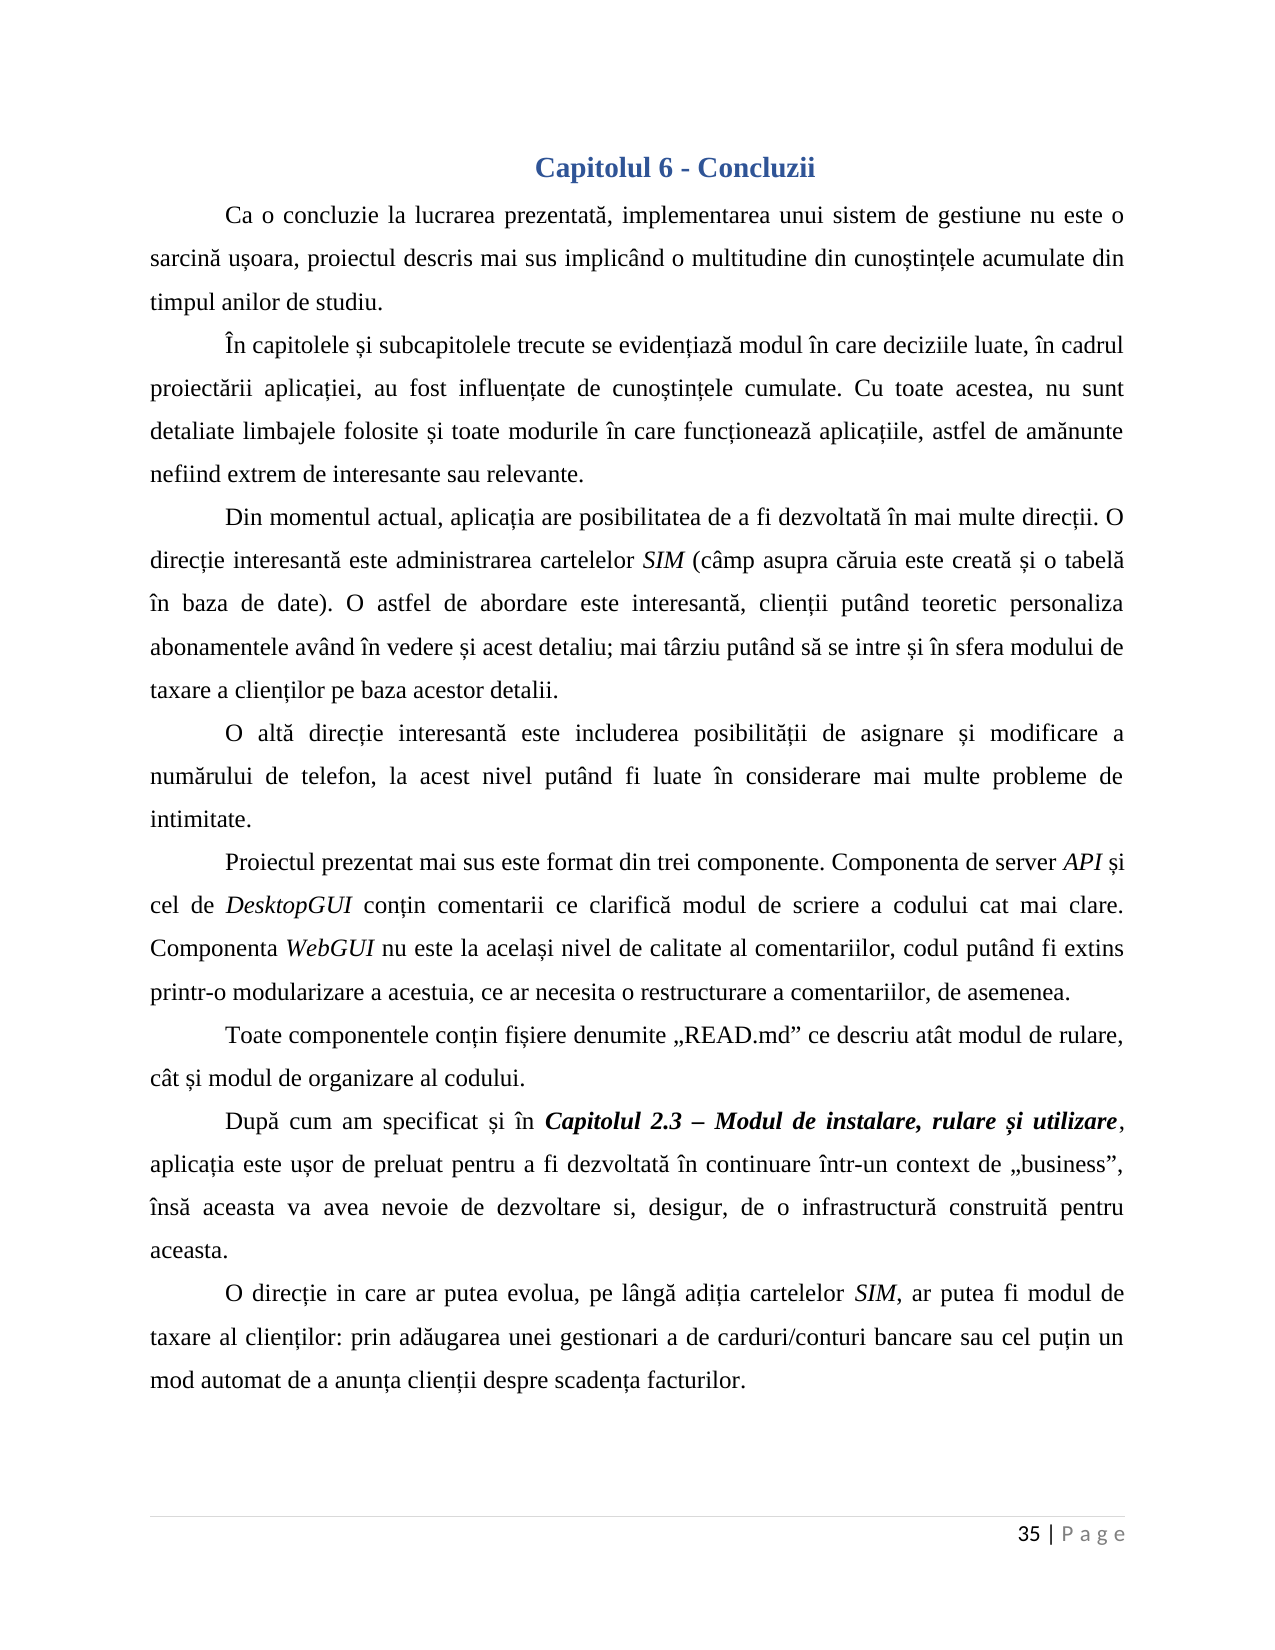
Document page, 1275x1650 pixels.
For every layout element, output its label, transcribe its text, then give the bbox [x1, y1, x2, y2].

text Din momentul actual, aplicația are posibilitatea de a fi dezvoltată în mai multe direcții. O direcție interesantă este administrarea cartelelor SIM (câmp asupra căruia este creată și o tabelă în baza de date). O astfel de abordare este interesantă, clienții putând teoretic personaliza abonamentele având în vedere și acest detaliu; mai târziu putând să se intre și în sfera modului de taxare a clienților pe baza acestor detalii. [150, 502, 1125, 703]
text O direcție in care ar putea evolua, pe lângă adiția cartelelor SIM, ar putea fi modul de taxare al clienților: prin adăugarea unei gestionari a de carduri/conturi bancare sau cel puțin un mod automat de a anunța clienții despre scadența facturilor. [150, 1278, 1125, 1393]
text O altă direcție interesantă este includerea posibilității de asignare și modificare a numărului de telefon, la acest nivel putând fi luate în considerare mai multe probleme de intimitate. [150, 718, 1125, 833]
text În capitolele și subcapitolele trecute se evidențiază modul în care deciziile luate, în cadrul proiectării aplicației, au fost influențate de cunoștințele cumulate. Cu toate acestea, nu sunt detaliate limbajele folosite și toate modurile în care funcționează aplicațiile, astfel de amănunte nefiind extrem de interesante sau relevante. [150, 330, 1125, 488]
text După cum am specificat și în Capitolul 2.3 – Modul de instalare, rulare și utilizare, aplicația este ușor de preluat pentru a fi dezvoltată în continuare într-un context de „business”, însă aceasta va avea nevoie de dezvoltare si, desigur, de o infrastructură construită pentru aceasta. [150, 1106, 1125, 1264]
text Proiectul prezentat mai sus este format din trei componente. Componenta de server API și cel de DesktopGUI conțin comentarii ce clarifică modul de scriere a codului cat mai clare. Componenta WebGUI nu este la același nivel de calitate al comentariilor, codul putând fi extins printr-o modularizare a acestuia, ce ar necesita o restructurare a comentariilor, de asemenea. [150, 847, 1125, 1005]
text Toate componentele conțin fișiere denumite „READ.md” ce descriu atât modul de rulare, cât și modul de organizare al codului. [150, 1020, 1125, 1092]
text Ca o concluzie la lucrarea prezentată, implementarea unui sistem de gestiune nu este o sarcină ușoara, proiectul descris mai sus implicând o multitudine din cunoștințele acumulate din timpul anilor de studiu. [150, 200, 1125, 315]
subtitle Capitolul 6 - Concluzii [150, 150, 1125, 183]
